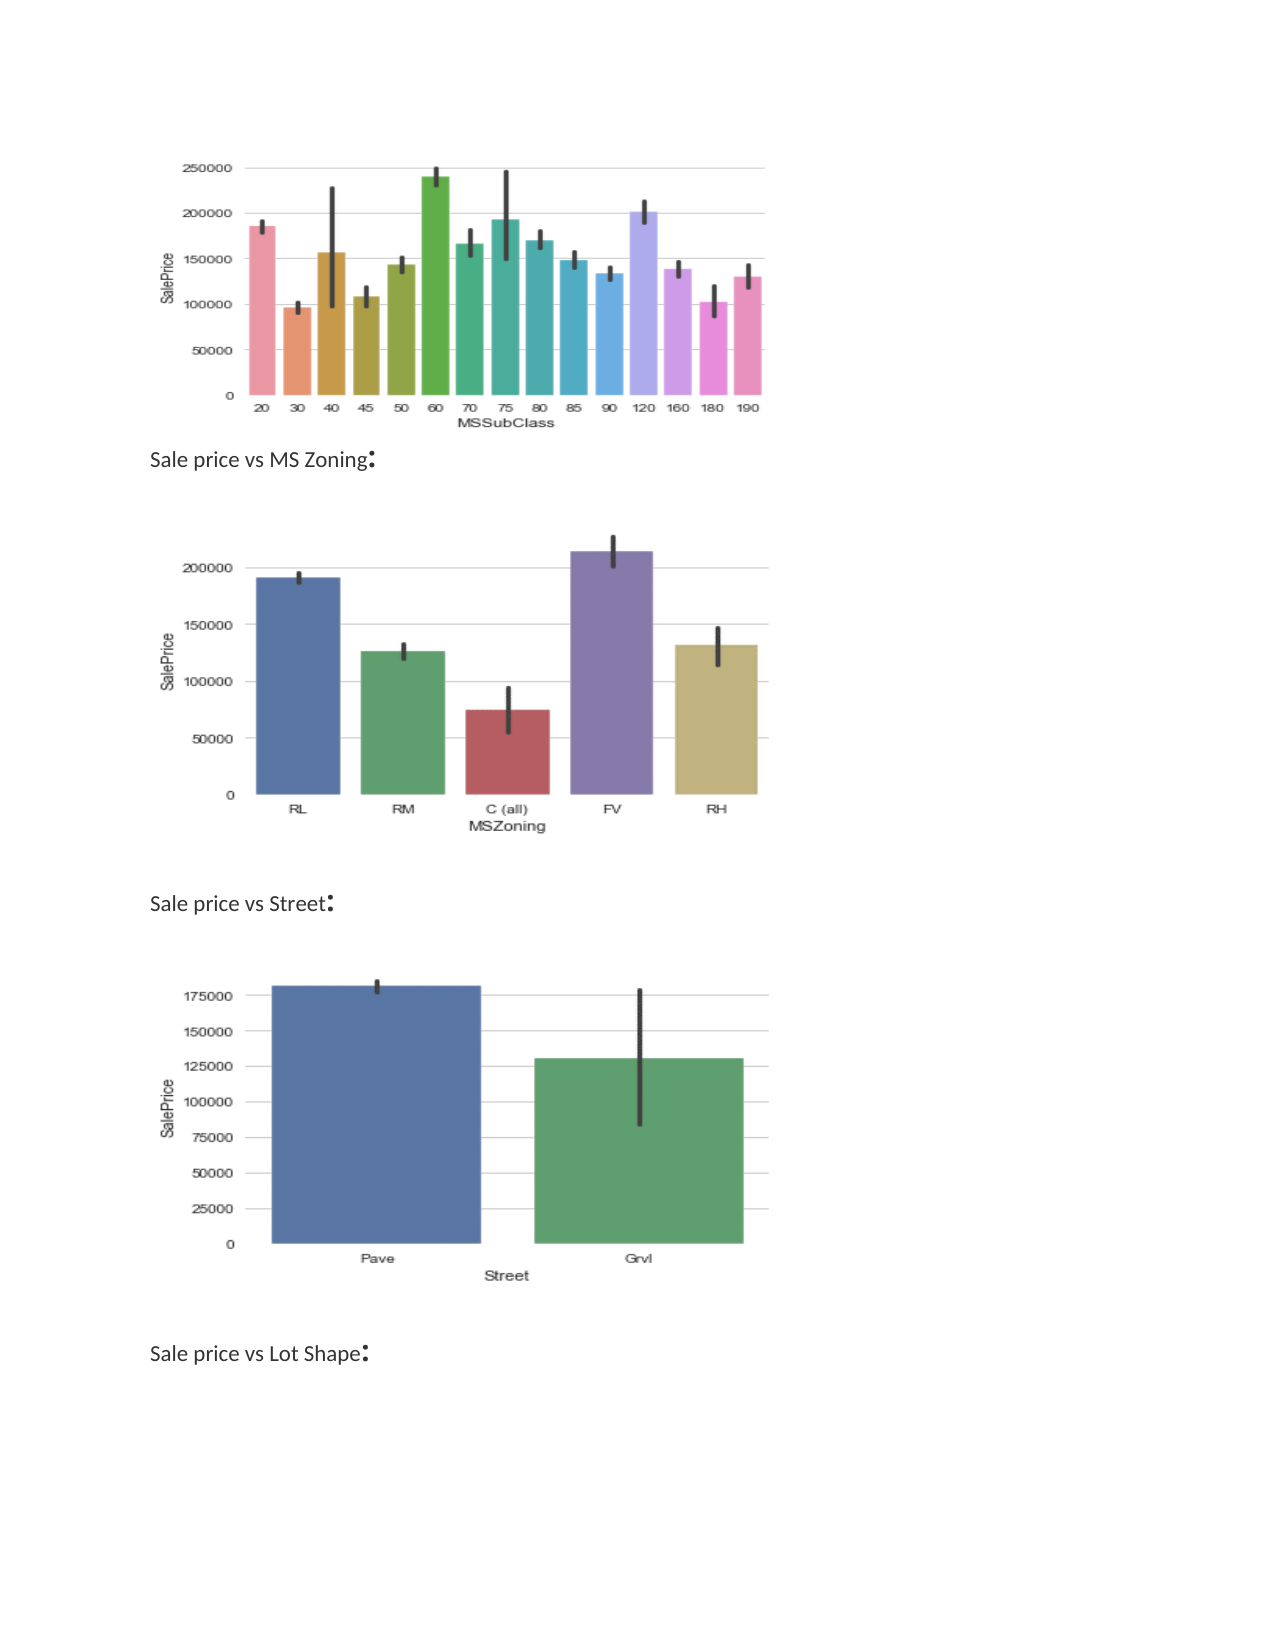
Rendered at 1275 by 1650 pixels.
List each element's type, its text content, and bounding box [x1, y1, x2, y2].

text Sale price vs MS Zoning: [150, 436, 1125, 476]
picture [150, 150, 775, 436]
picture [150, 515, 780, 841]
text Sale price vs Street: [150, 880, 1125, 920]
picture [150, 959, 780, 1291]
text Sale price vs Lot Shape: [150, 1330, 1125, 1370]
